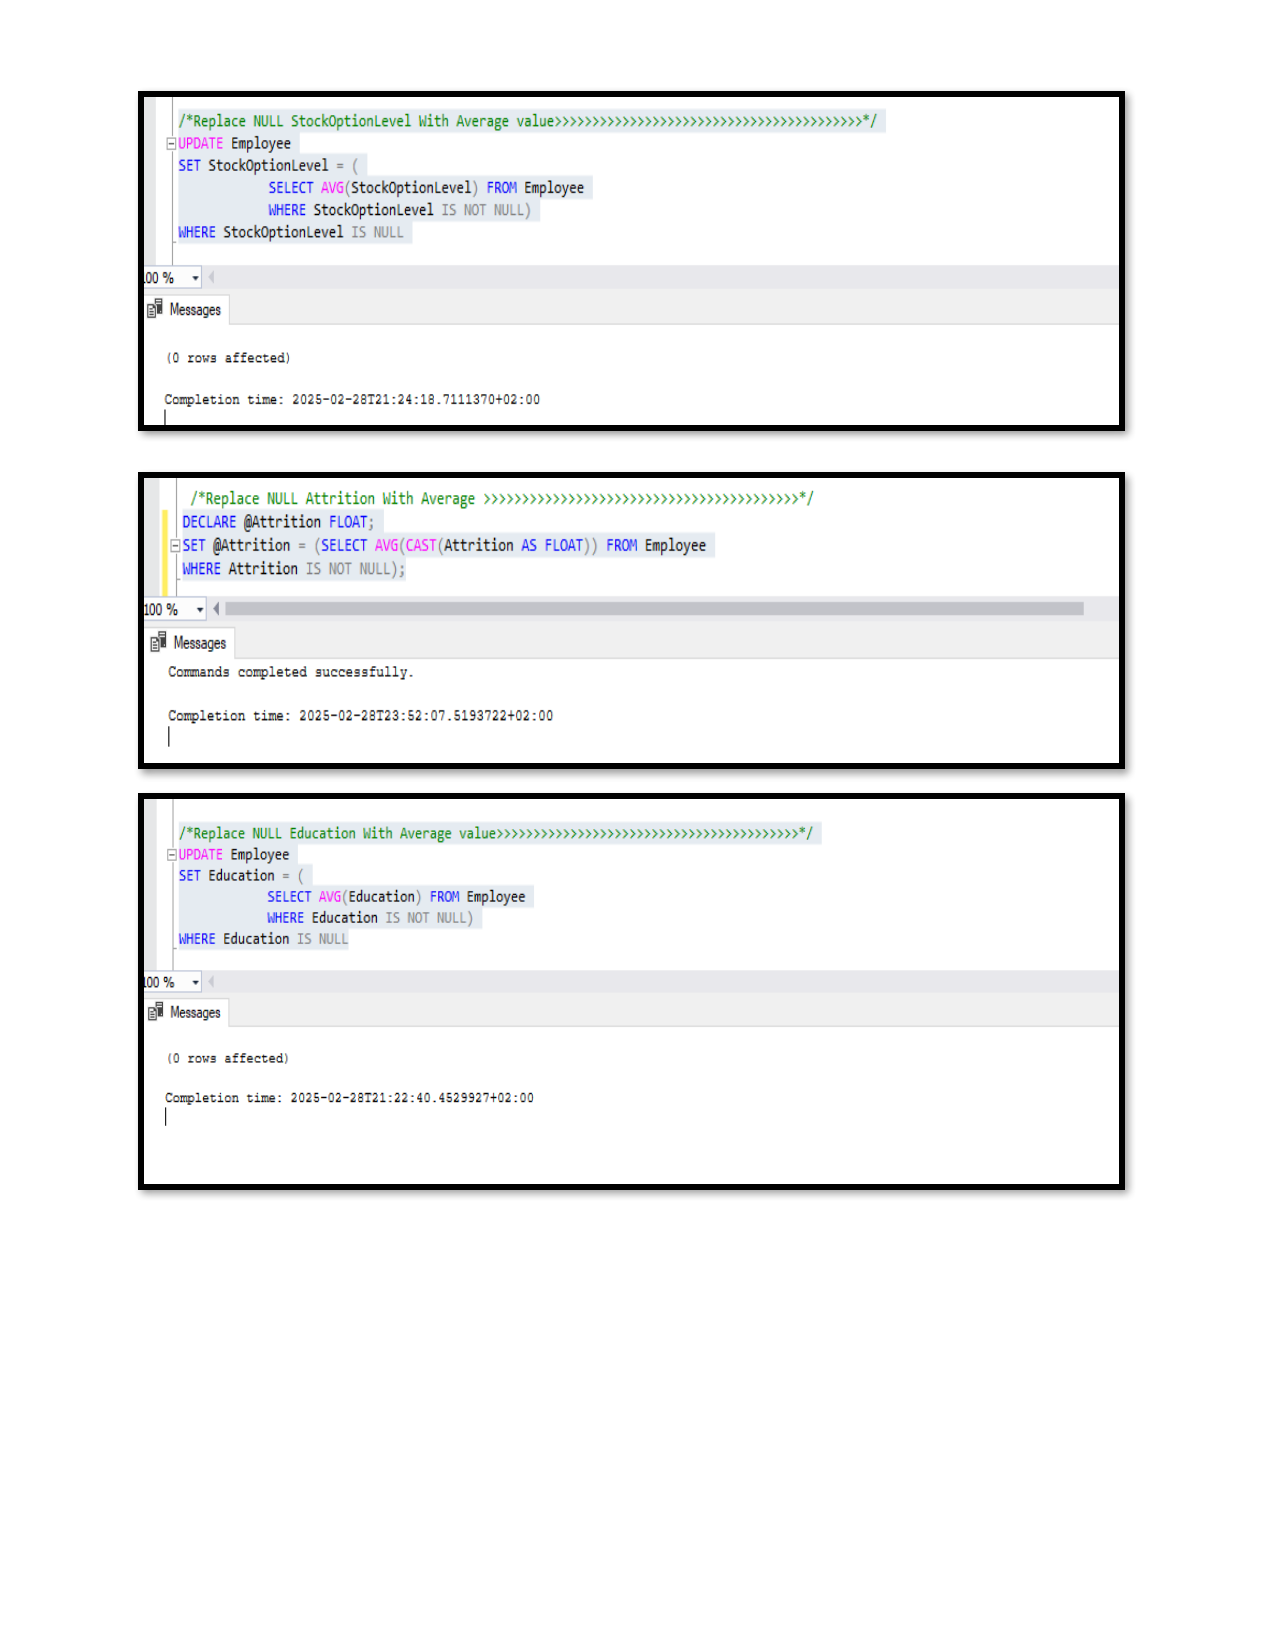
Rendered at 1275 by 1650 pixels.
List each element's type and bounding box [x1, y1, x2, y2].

picture [144, 97, 1119, 425]
picture [144, 799, 1119, 1184]
picture [144, 478, 1119, 763]
